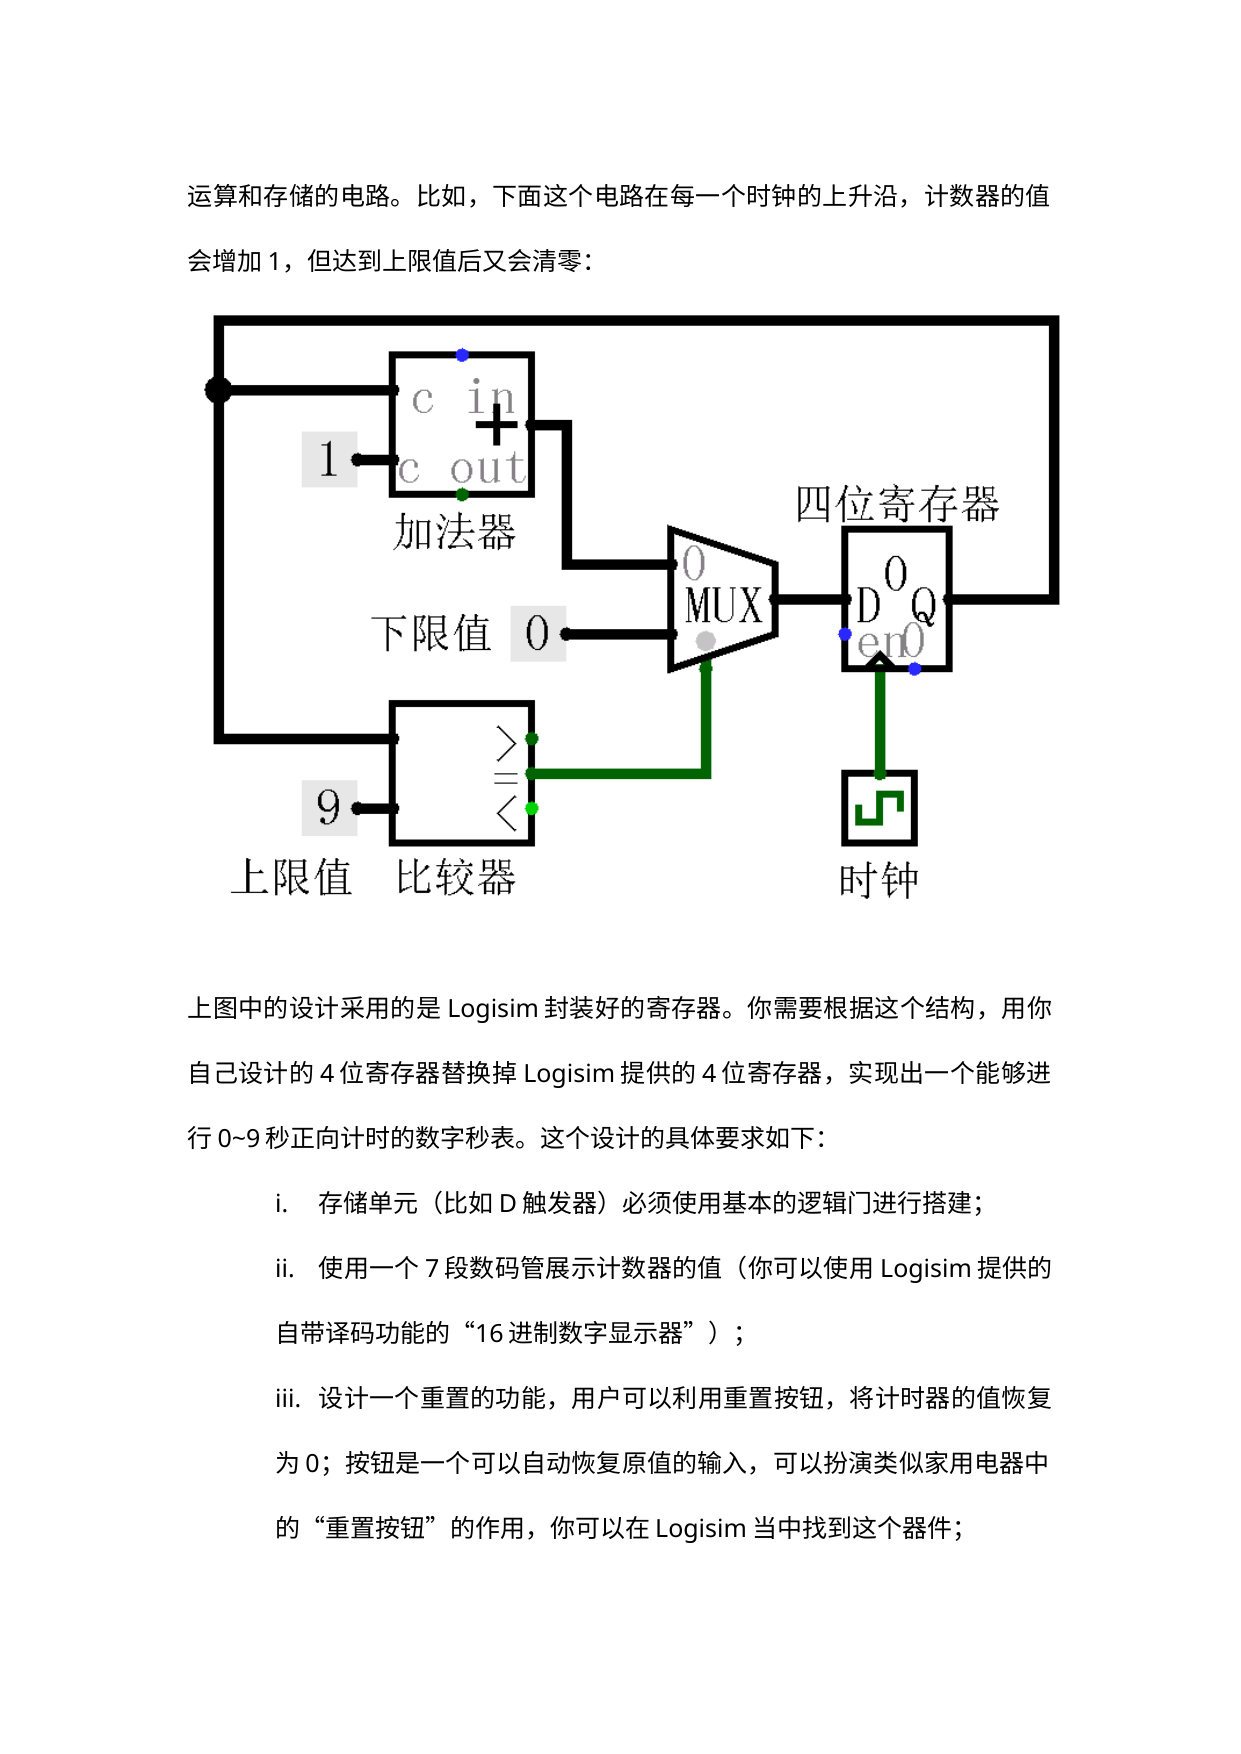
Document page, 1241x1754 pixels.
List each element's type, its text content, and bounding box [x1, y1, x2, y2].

list 设计一个重置的功能，用户可以利用重置按钮，将计时器的值恢复为0；按钮是一个可以自动恢复原值的输入，可以扮演类似家用电器中的“重置按钮”的作用，你可以在Logisim当中找到这个器件； [275, 1364, 1053, 1559]
list 使用一个7段数码管展示计数器的值（你可以使用Logisim提供的自带译码功能的“16进制数字显示器”）； [275, 1234, 1053, 1364]
picture [187, 292, 1085, 907]
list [187, 162, 1053, 292]
list 存储单元（比如D触发器）必须使用基本的逻辑门进行搭建； [275, 1169, 1053, 1234]
